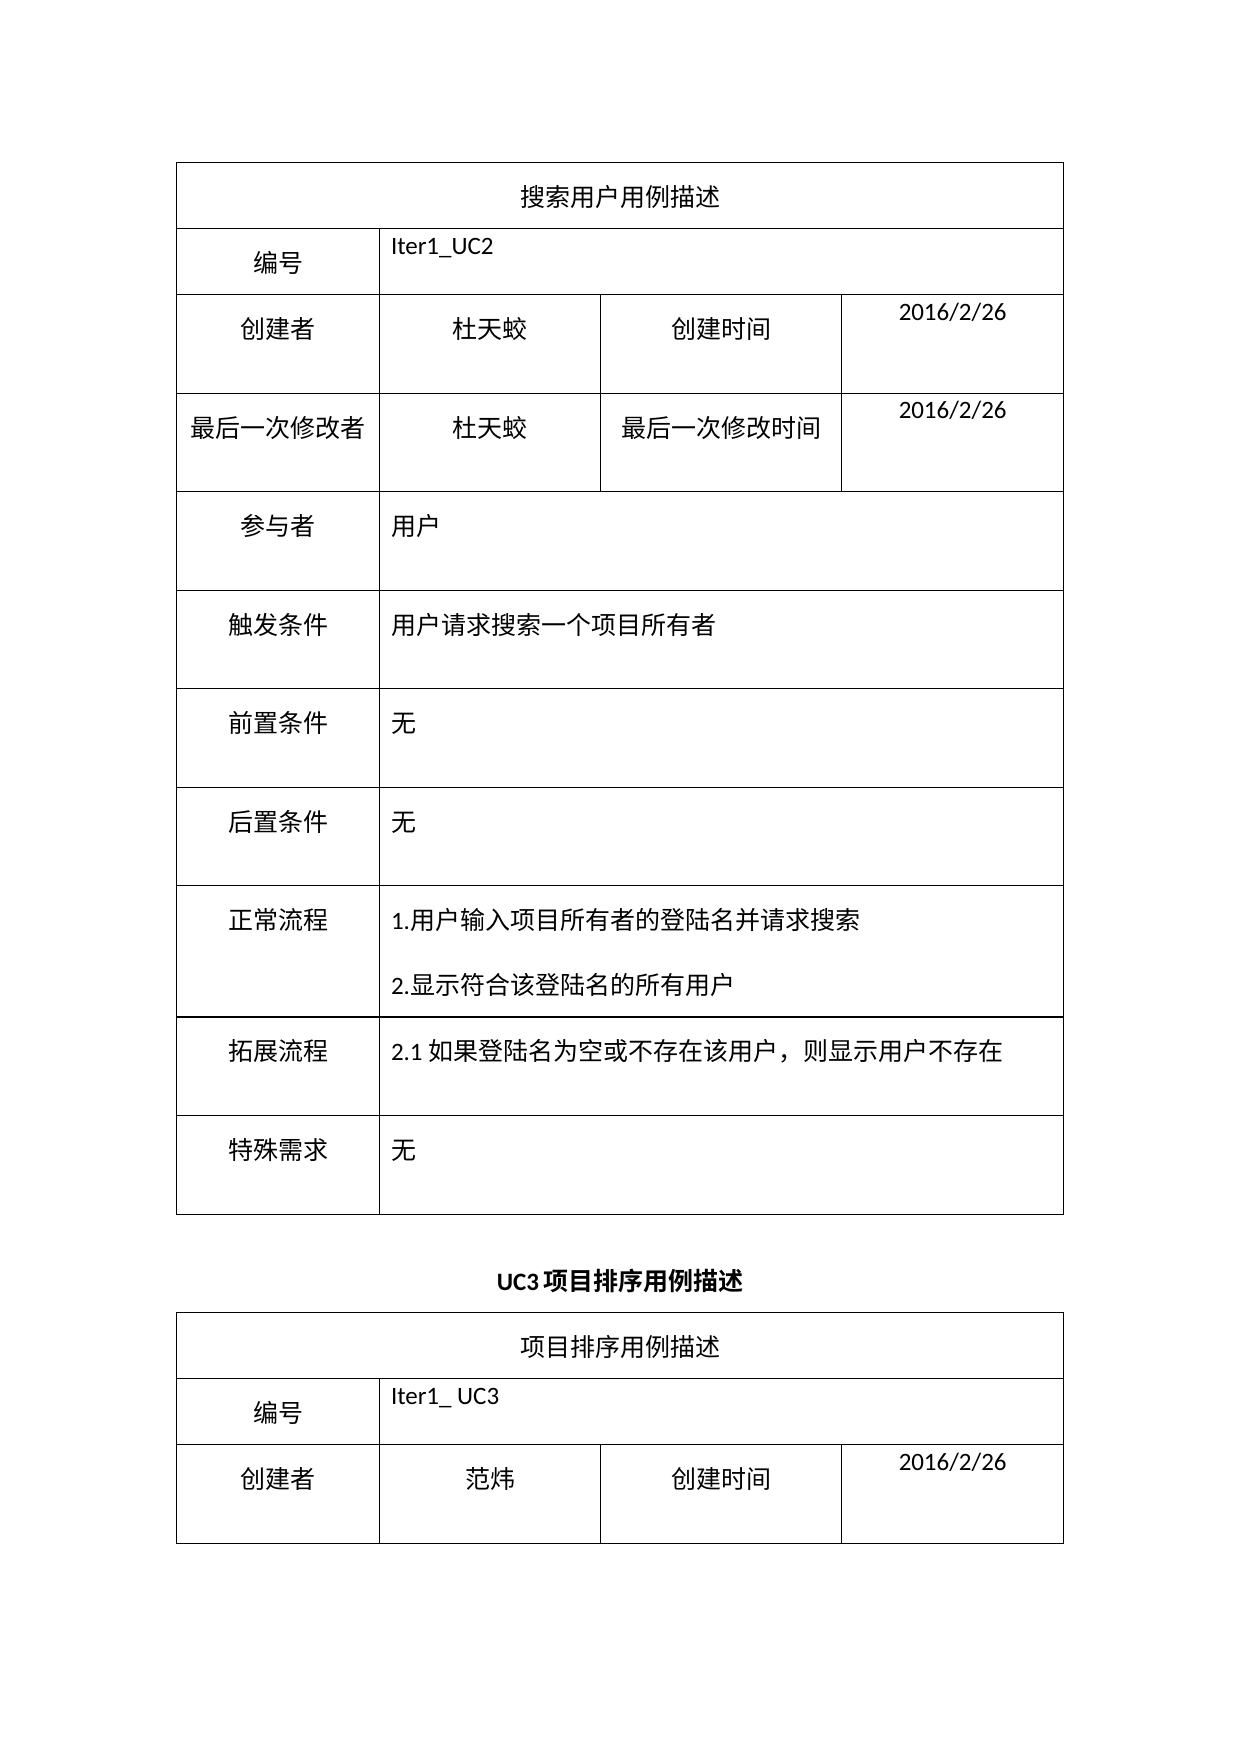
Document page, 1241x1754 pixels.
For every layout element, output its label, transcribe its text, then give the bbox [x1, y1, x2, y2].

table_cell 范炜 [380, 1445, 600, 1543]
table_cell 最后一次修改者 [177, 394, 379, 491]
table_cell 拓展流程 [177, 1018, 379, 1115]
table_cell Iter1_UC2 [380, 229, 1063, 294]
table_cell 触发条件 [177, 591, 379, 688]
table_cell 特殊需求 [177, 1116, 379, 1213]
table_cell 前置条件 [177, 689, 379, 787]
text UC3项目排序用例描述 [187, 1247, 1053, 1312]
table_cell 创建时间 [601, 295, 841, 393]
table_cell 无 [380, 788, 1063, 885]
table_cell 无 [380, 689, 1063, 787]
table_header 搜索用户用例描述 [177, 163, 1063, 228]
table_cell 1.用户输入项目所有者的登陆名并请求搜索 2.显示符合该登陆名的所有用户 [380, 886, 1063, 1016]
table_cell 创建者 [177, 295, 379, 393]
table_cell 正常流程 [177, 886, 379, 1016]
table_cell 参与者 [177, 492, 379, 590]
table_cell 杜天蛟 [380, 394, 600, 491]
table_cell 最后一次修改时间 [601, 394, 841, 491]
table_cell 2016/2/26 [842, 295, 1063, 393]
table_cell 编号 [177, 229, 379, 294]
table_cell 编号 [177, 1379, 379, 1444]
table_cell 用户 [380, 492, 1063, 590]
table_header 项目排序用例描述 [177, 1313, 1063, 1378]
table_cell 后置条件 [177, 788, 379, 885]
table_cell 2016/2/26 [842, 394, 1063, 491]
table_cell 2016/2/26 [842, 1445, 1063, 1543]
table_cell Iter1_ UC3 [380, 1379, 1063, 1444]
table_cell 创建者 [177, 1445, 379, 1543]
table_cell 无 [380, 1116, 1063, 1213]
table_cell 用户请求搜索一个项目所有者 [380, 591, 1063, 688]
table_cell 2.1 如果登陆名为空或不存在该用户，则显示用户不存在 [380, 1018, 1063, 1115]
table_cell 杜天蛟 [380, 295, 600, 393]
table_cell 创建时间 [601, 1445, 841, 1543]
